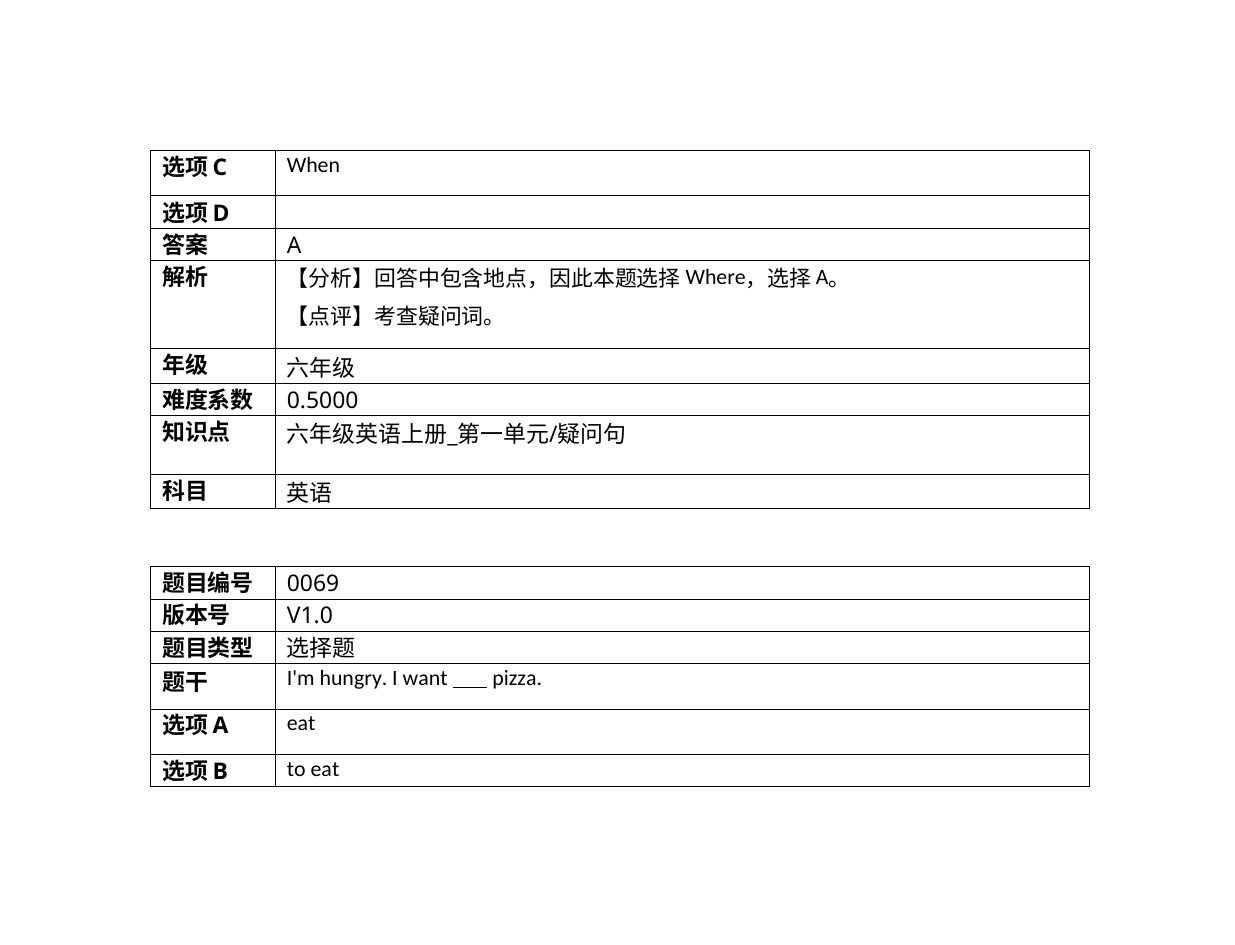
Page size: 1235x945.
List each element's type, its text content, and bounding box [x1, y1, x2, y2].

table_header 0069 [276, 567, 1089, 598]
table_cell [276, 196, 1089, 228]
table_cell 题干 [151, 664, 275, 708]
table_cell 难度系数 [151, 384, 275, 415]
table_cell 解析 [151, 261, 275, 348]
table_cell When [276, 151, 1089, 195]
table_header 题目编号 [151, 567, 275, 598]
table_cell 0.5000 [276, 384, 1089, 415]
table_cell 选择题 [276, 632, 1089, 663]
table_cell I'm hungry. I want pizza. [276, 664, 1089, 708]
table_cell 选项C [151, 151, 275, 195]
table_cell eat [276, 710, 1089, 754]
table_cell 选项A [151, 710, 275, 754]
table_cell 版本号 [151, 600, 275, 631]
table_cell 选项B [151, 755, 275, 786]
table_cell 英语 [276, 475, 1089, 508]
table_cell 年级 [151, 349, 275, 383]
table_cell V1.0 [276, 600, 1089, 631]
table_cell to eat [276, 755, 1089, 786]
table_cell 【分析】回答中包含地点，因此本题选择 Where，选择A。 【点评】考查疑问词。 [276, 261, 1089, 348]
table_cell 答案 [151, 229, 275, 260]
table_cell 科目 [151, 475, 275, 508]
table_cell A [276, 229, 1089, 260]
table_cell 六年级 [276, 349, 1089, 383]
table_cell 知识点 [151, 416, 275, 474]
table_cell 六年级英语上册_第一单元/疑问句 [276, 416, 1089, 474]
table_cell 选项D [151, 196, 275, 228]
table_cell 题目类型 [151, 632, 275, 663]
